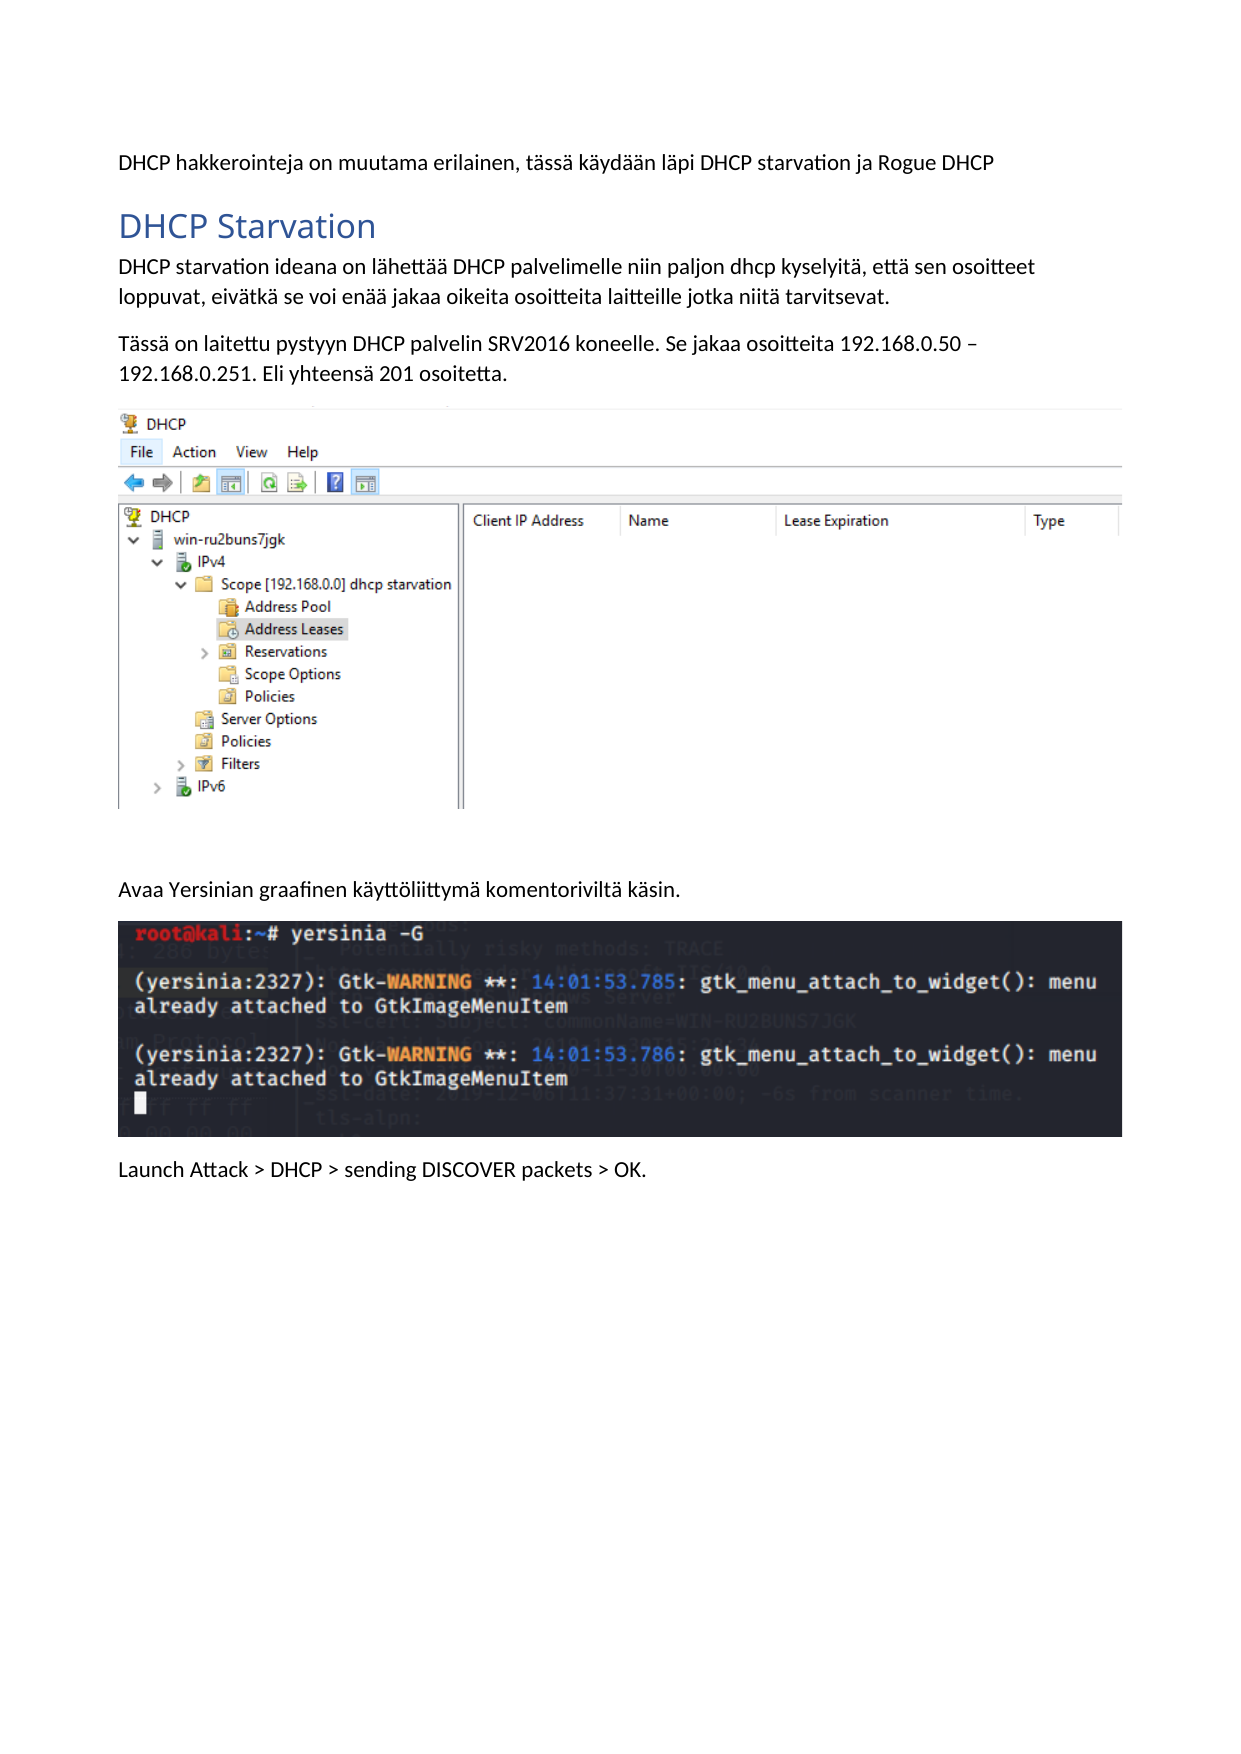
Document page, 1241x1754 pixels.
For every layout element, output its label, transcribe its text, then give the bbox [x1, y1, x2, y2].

text Avaa Yersinian graafinen käyttöliittymä komentoriviltä käsin. [118, 875, 1122, 903]
picture [118, 406, 1123, 809]
text Tässä on laitettu pystyyn DHCP palvelin SRV2016 koneelle. Se jakaa osoitteita 192.168.0.50 – 192.168.0.251. Eli yhteensä 201 osoitetta. [118, 329, 1122, 387]
text DHCP starvation ideana on lähettää DHCP palvelimelle niin paljon dhcp kyselyitä, että sen osoitteet loppuvat, eivätkä se voi enää jakaa oikeita osoitteita laitteille jotka niitä tarvitsevat. [118, 252, 1122, 310]
subtitle DHCP Starvation [118, 203, 1122, 248]
picture [118, 921, 1123, 1137]
text DHCP hakkerointeja on muutama erilainen, tässä käydään läpi DHCP starvation ja Rogue DHCP [118, 148, 1122, 176]
text Launch Attack > DHCP > sending DISCOVER packets > OK. [118, 1155, 1122, 1183]
